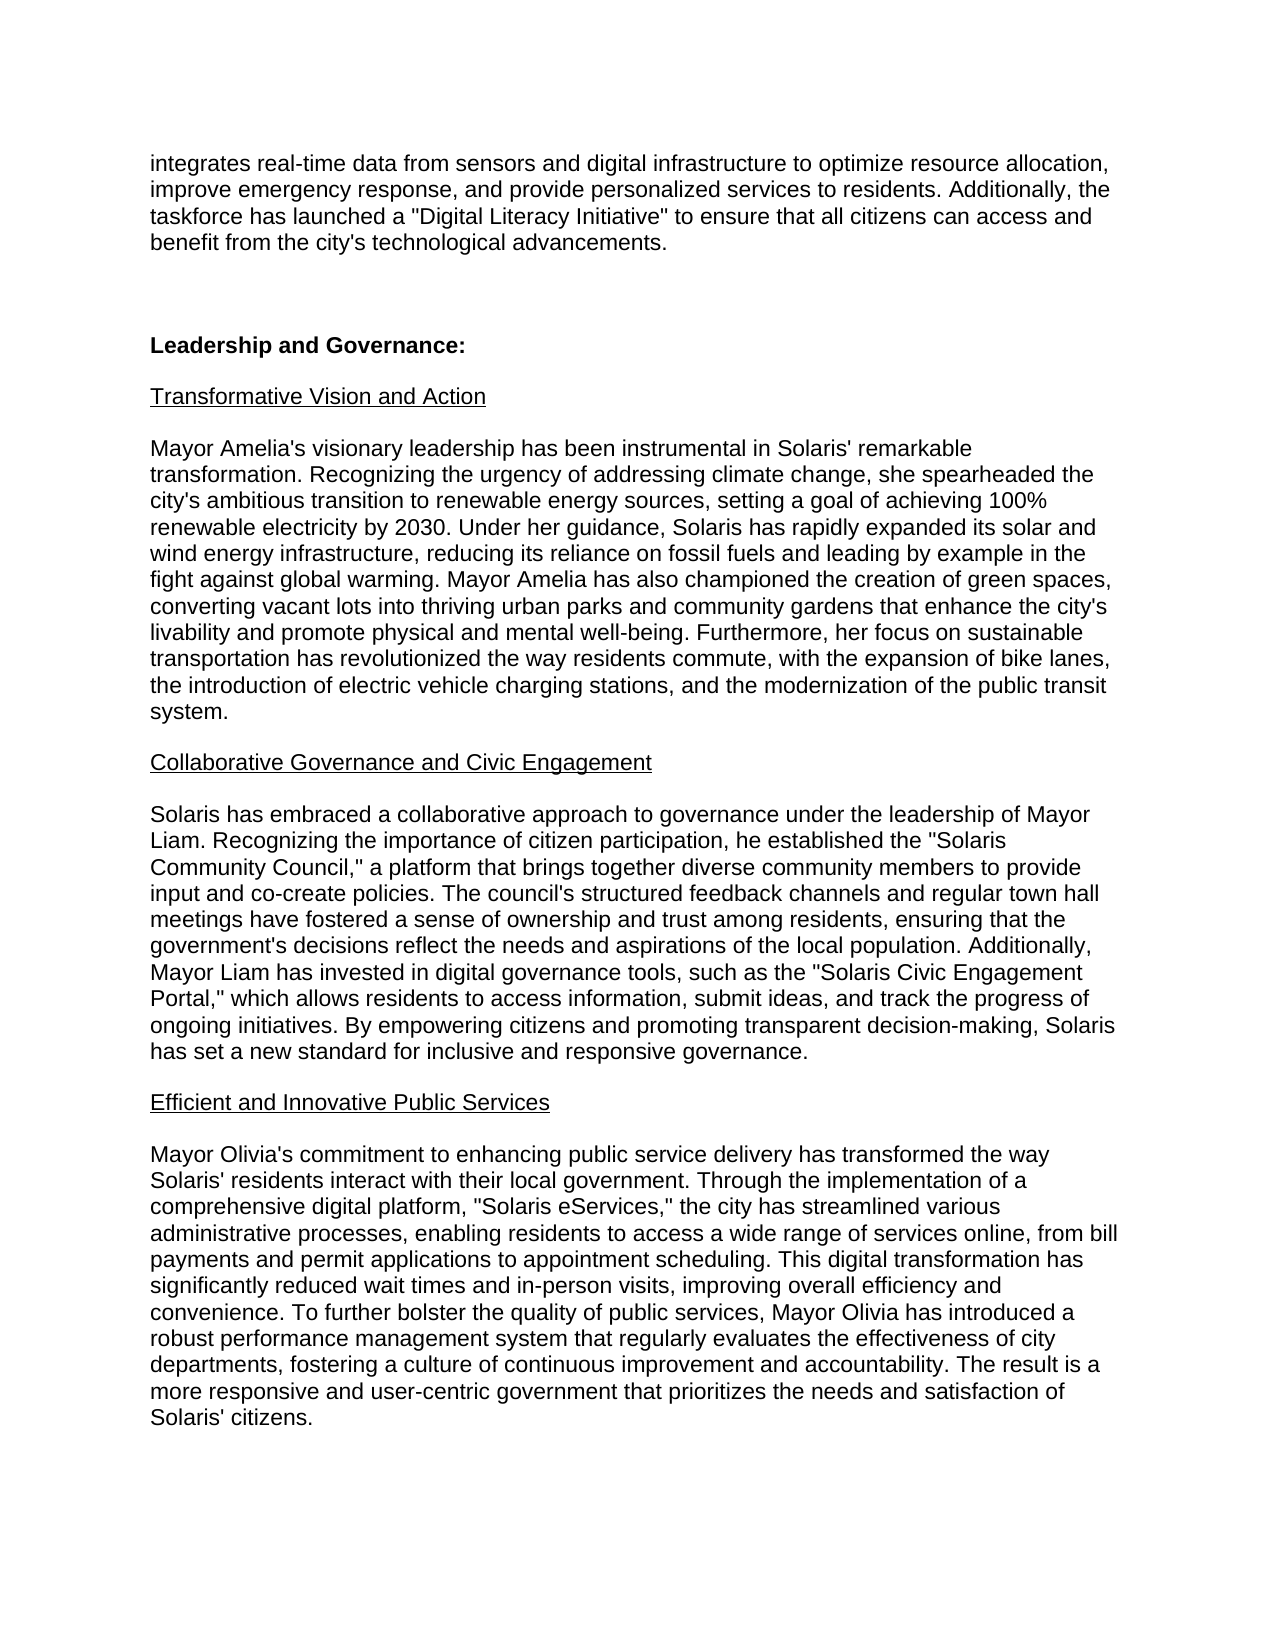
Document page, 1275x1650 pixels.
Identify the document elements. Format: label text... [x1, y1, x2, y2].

text Efficient and Innovative Public Services [150, 1089, 1125, 1116]
text Leadership and Governance: [150, 332, 1125, 358]
text Mayor Amelia's visionary leadership has been instrumental in Solaris' remarkable transformation. Recognizing the urgency of addressing climate change, she spearheaded the city's ambitious transition to renewable energy sources, setting a goal of achieving 100% renewable electricity by 2030. Under her guidance, Solaris has rapidly expanded its solar and wind energy infrastructure, reducing its reliance on fossil fuels and leading by example in the fight against global warming. Mayor Amelia has also championed the creation of green spaces, converting vacant lots into thriving urban parks and community gardens that enhance the city's livability and promote physical and mental well-being. Furthermore, her focus on sustainable transportation has revolutionized the way residents commute, with the expansion of bike lanes, the introduction of electric vehicle charging stations, and the modernization of the public transit system. [150, 434, 1125, 724]
text Transformative Vision and Action [150, 383, 1125, 409]
text Mayor Olivia's commitment to enhancing public service delivery has transformed the way Solaris' residents interact with their local government. Through the implementation of a comprehensive digital platform, "Solaris eServices," the city has streamlined various administrative processes, enabling residents to access a wide range of services online, from bill payments and permit applications to appointment scheduling. This digital transformation has significantly reduced wait times and in-person visits, improving overall efficiency and convenience. To further bolster the quality of public services, Mayor Olivia has introduced a robust performance management system that regularly evaluates the effectiveness of city departments, fostering a culture of continuous improvement and accountability. The result is a more responsive and user-centric government that prioritizes the needs and satisfaction of Solaris' citizens. [150, 1141, 1125, 1431]
text Collaborative Governance and Civic Engagement [150, 749, 1125, 776]
text Solaris has embraced a collaborative approach to governance under the leadership of Mayor Liam. Recognizing the importance of citizen participation, he established the "Solaris Community Council," a platform that brings together diverse community members to provide input and co-create policies. The council's structured feedback channels and regular town hall meetings have fostered a sense of ownership and trust among residents, ensuring that the government's decisions reflect the needs and aspirations of the local population. Additionally, Mayor Liam has invested in digital governance tools, such as the "Solaris Civic Engagement Portal," which allows residents to access information, submit ideas, and track the progress of ongoing initiatives. By empowering citizens and promoting transparent decision-making, Solaris has set a new standard for inclusive and responsive governance. [150, 801, 1125, 1064]
